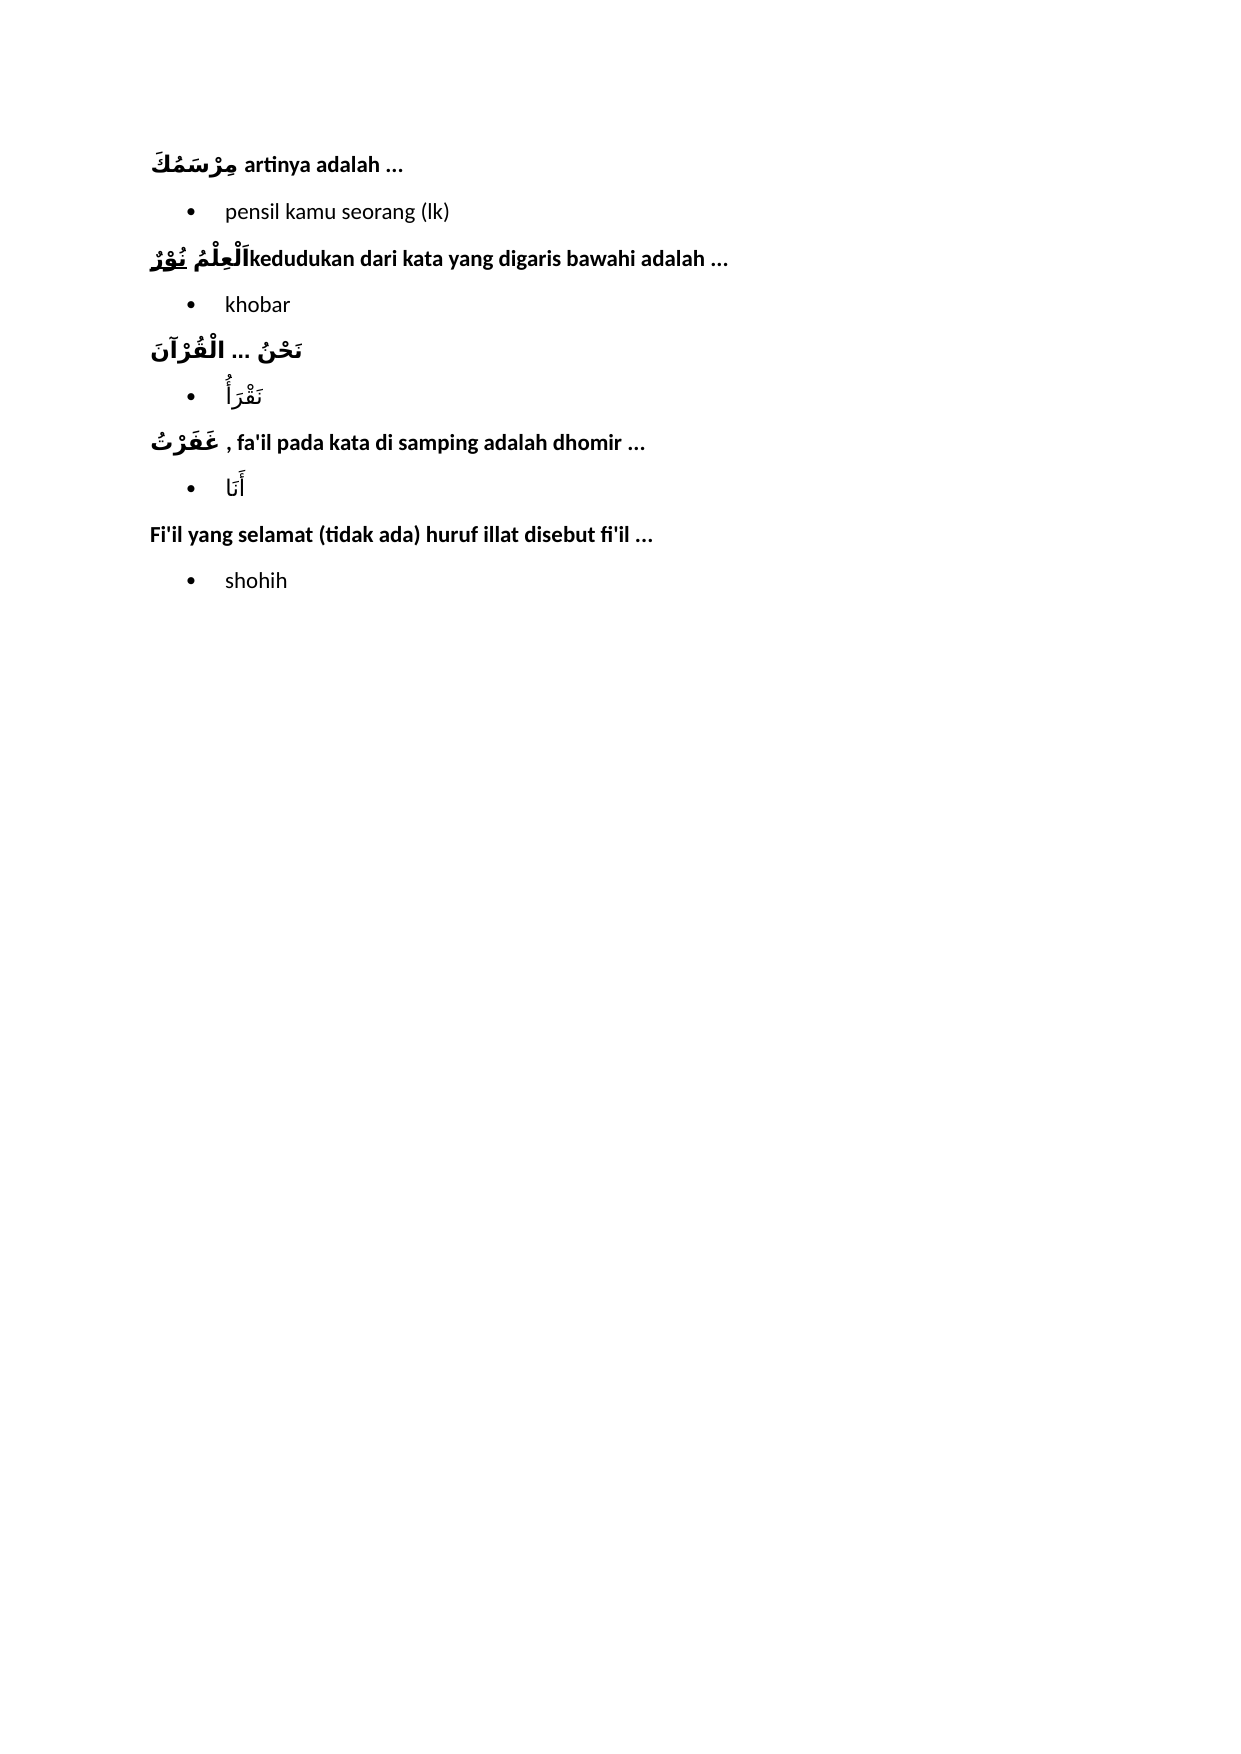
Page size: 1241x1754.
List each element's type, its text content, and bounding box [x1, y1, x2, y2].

text اَلْعِلْمُ نُوْرٌkedudukan dari kata yang digaris bawahi adalah ... [150, 244, 1090, 272]
text Fi'il yang selamat (tidak ada) huruf illat disebut fi'il ... [150, 520, 1090, 548]
text غَفَرْتُ , fa'il pada kata di samping adalah dhomir ... [150, 428, 1090, 456]
text مِرْسَمُكَ artinya adalah ... [150, 150, 1090, 178]
list shohih [187, 567, 1090, 594]
list نَقْرَأُ [187, 383, 1090, 409]
text نَحْنُ ... الْقُرْآنَ [150, 337, 1090, 364]
list khobar [187, 291, 1090, 319]
list pensil kamu seorang (lk) [187, 197, 1090, 225]
list أَنَا [187, 474, 1090, 501]
